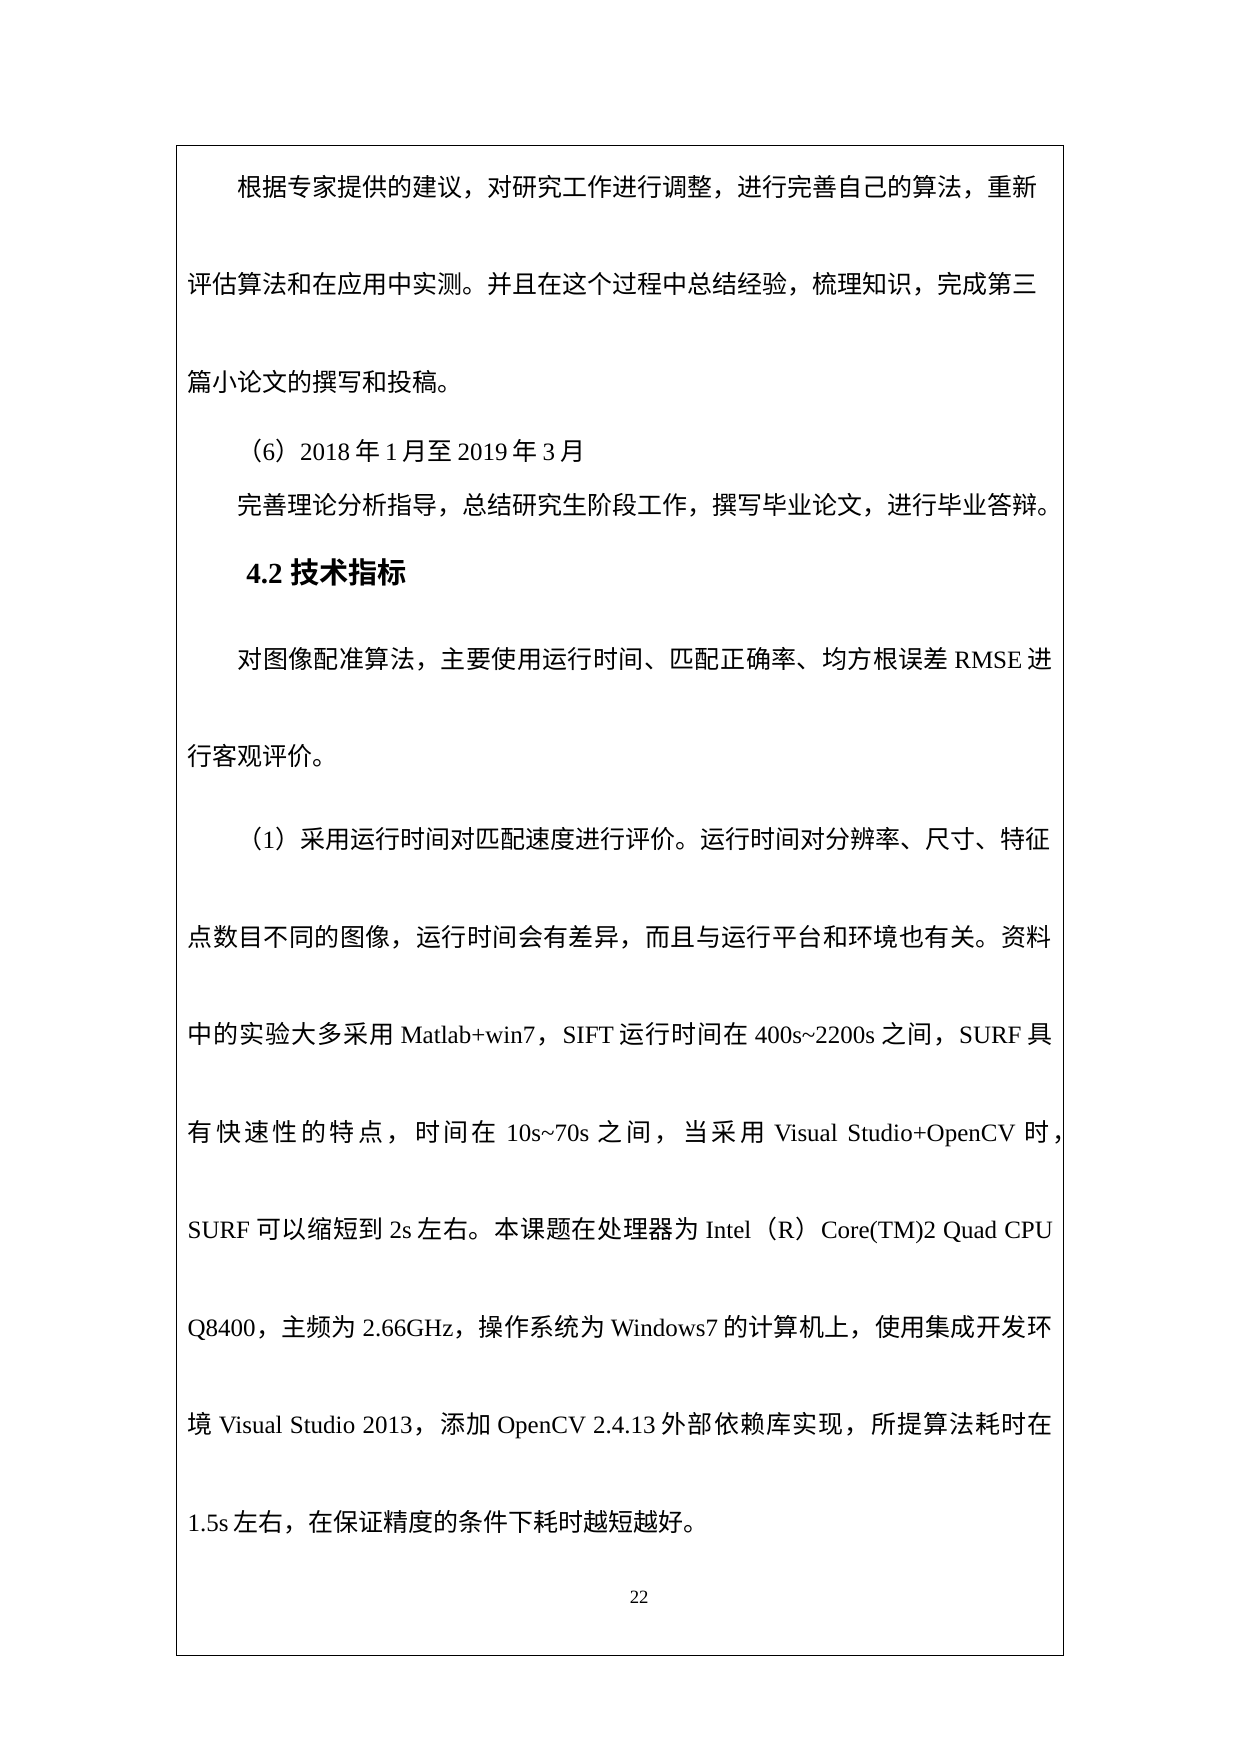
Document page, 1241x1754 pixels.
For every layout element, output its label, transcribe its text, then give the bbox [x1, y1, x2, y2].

text （1）采用运行时间对匹配速度进行评价。运行时间对分辨率、尺寸、特征点数目不同的图像，运行时间会有差异，而且与运行平台和环境也有关。资料中的实验大多采用Matlab+win7，SIFT运行时间在400s~2200s之间，SURF具有快速性的特点，时间在10s~70s之间，当采用Visual Studio+OpenCV时，SURF可以缩短到2s左右。本课题在处理器为Intel（R）Core(TM)2 Quad CPU Q8400，主频为2.66GHz，操作系统为Windows7的计算机上，使用集成开发环境Visual Studio 2013，添加OpenCV 2.4.13外部依赖库实现，所提算法耗时在1.5s左右，在保证精度的条件下耗时越短越好。 [187, 805, 1053, 1553]
text 根据专家提供的建议，对研究工作进行调整，进行完善自己的算法，重新评估算法和在应用中实测。并且在这个过程中总结经验，梳理知识，完成第三篇小论文的撰写和投稿。 [187, 153, 1053, 413]
text 对图像配准算法，主要使用运行时间、匹配正确率、均方根误差RMSE进行客观评价。 [187, 625, 1053, 787]
text 4.2 技术指标 [187, 540, 1053, 605]
text 完善理论分析指导，总结研究生阶段工作，撰写毕业论文，进行毕业答辩。 [187, 486, 1053, 522]
text （6）2018年1月至2019年3月 [187, 431, 1053, 467]
